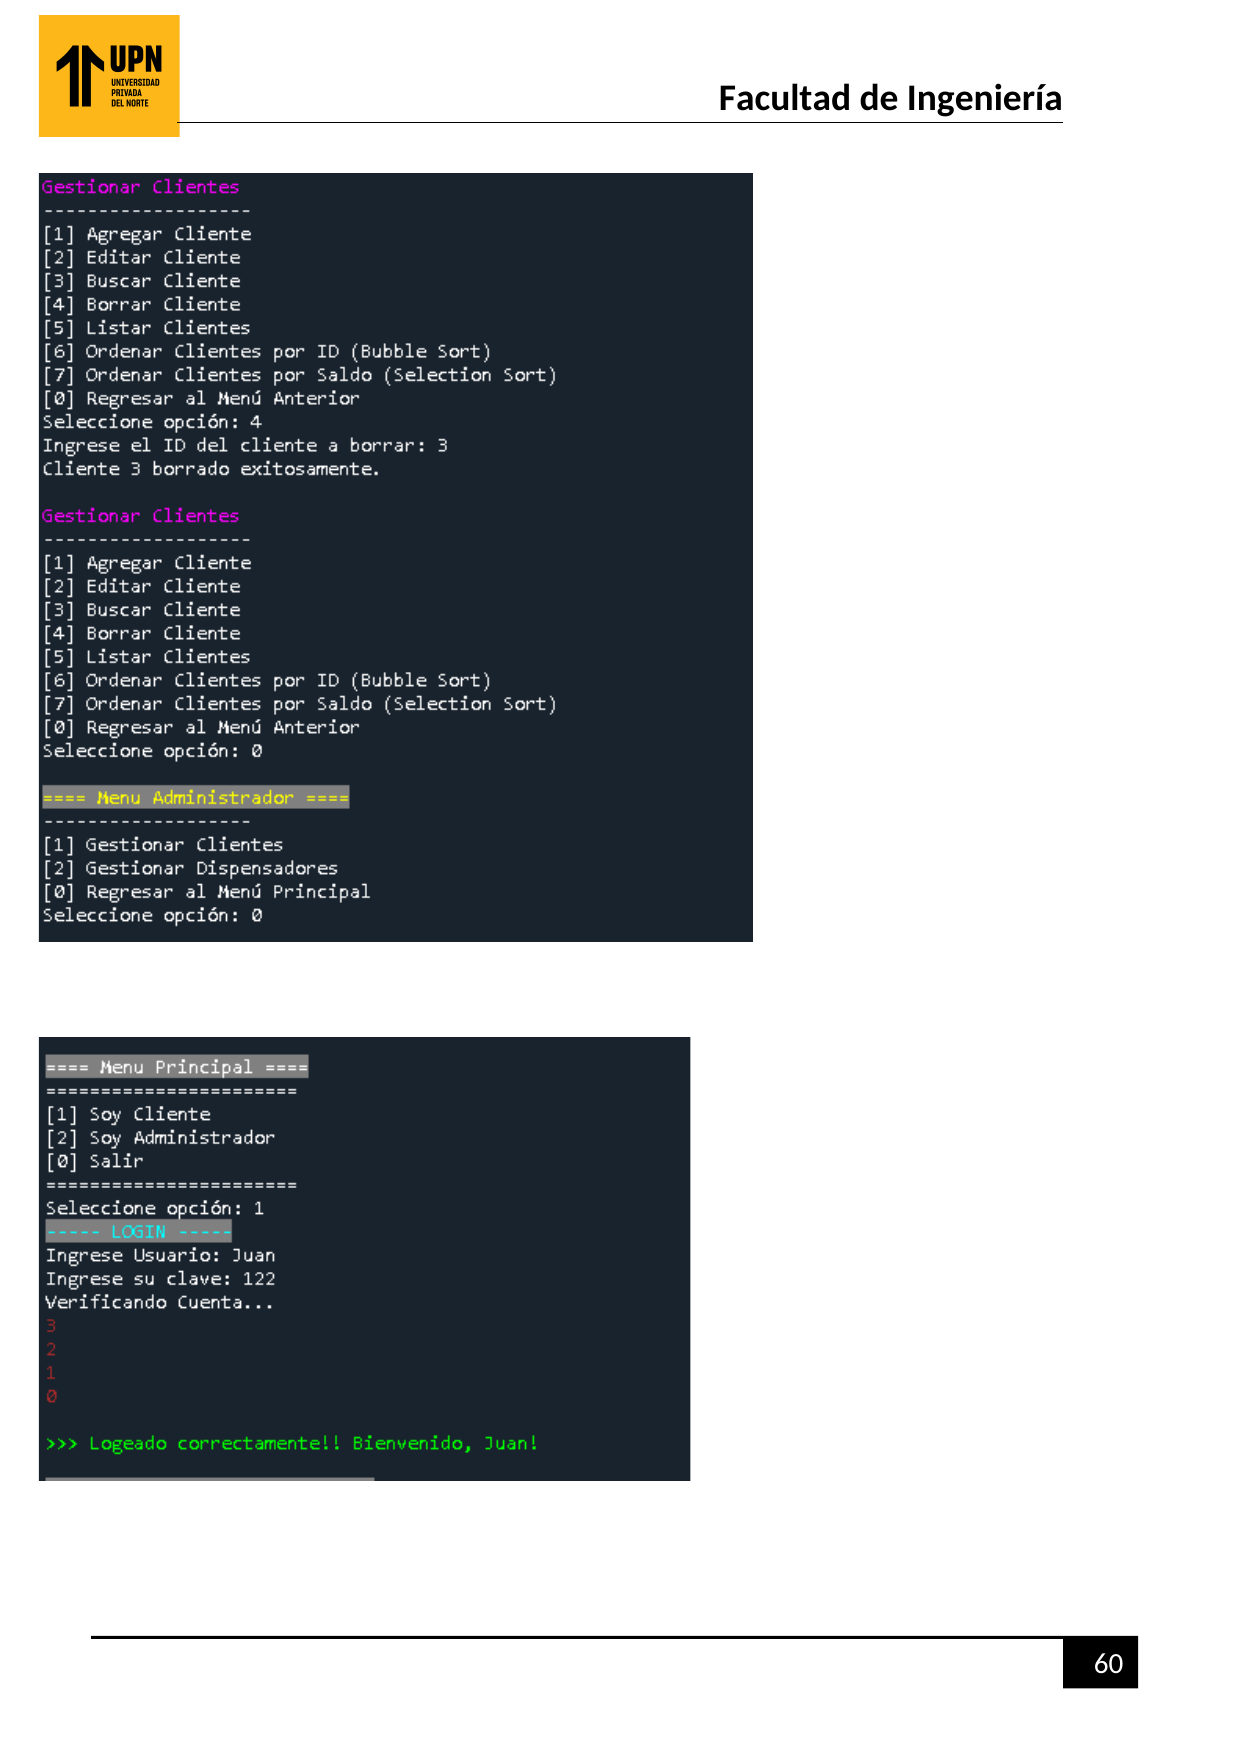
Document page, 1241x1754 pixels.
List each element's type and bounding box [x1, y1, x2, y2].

picture [38, 1037, 691, 1481]
picture [38, 15, 180, 137]
picture [38, 173, 753, 942]
